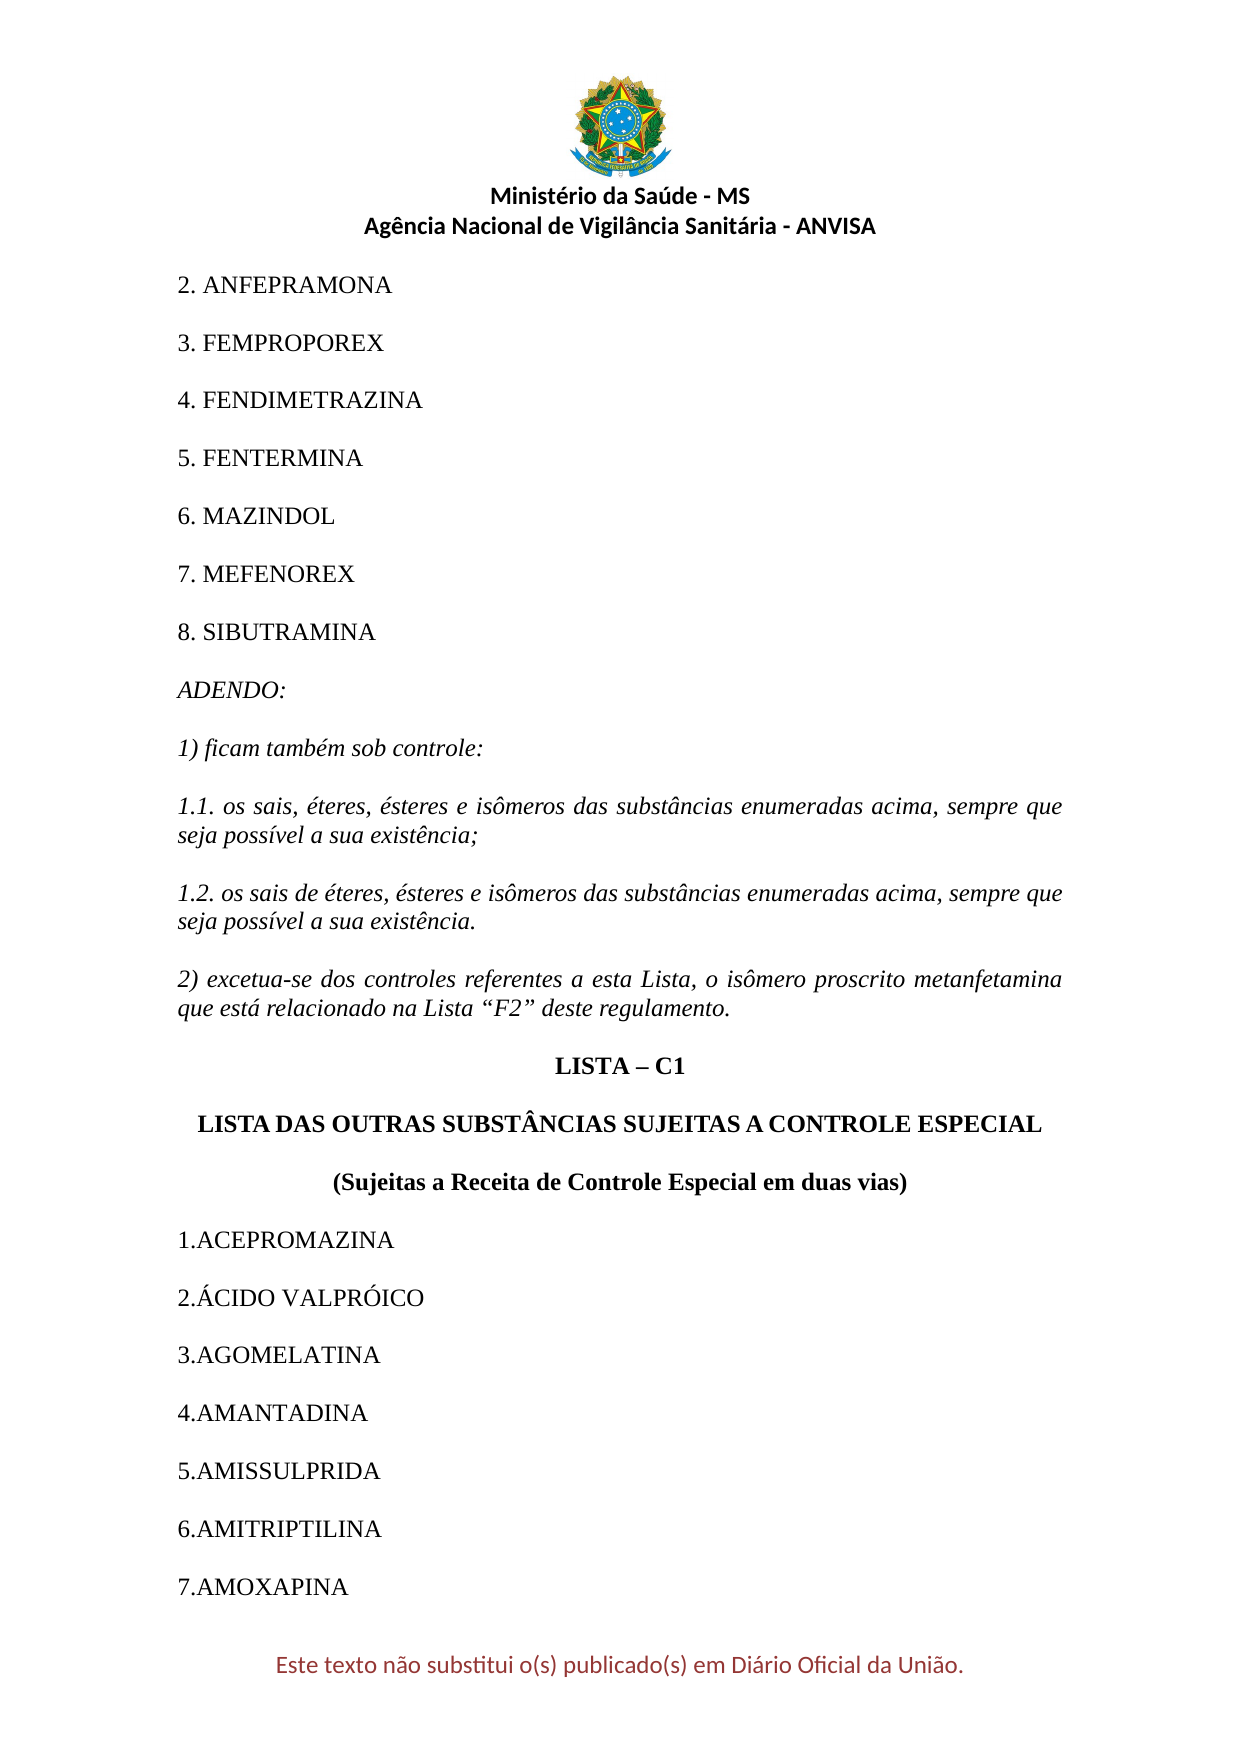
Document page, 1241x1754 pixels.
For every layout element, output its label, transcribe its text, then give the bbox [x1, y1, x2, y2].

text 1.ACEPROMAZINA [177, 1225, 1063, 1253]
text 4.AMANTADINA [177, 1398, 1063, 1427]
text (Sujeitas a Receita de Controle Especial em duas vias) [177, 1167, 1063, 1196]
text 2. ANFEPRAMONA [177, 270, 1063, 298]
text 1.1. os sais, éteres, ésteres e isômeros das substâncias enumeradas acima, sempre que seja possível a sua existência; [177, 791, 1063, 848]
text 7. MEFENOREX [177, 559, 1063, 588]
text 4. FENDIMETRAZINA [177, 386, 1063, 414]
text 6.AMITRIPTILINA [177, 1514, 1063, 1543]
text 3. FEMPROPOREX [177, 328, 1063, 356]
text 1) ficam também sob controle: [177, 733, 1063, 762]
text 7.AMOXAPINA [177, 1572, 1063, 1601]
text LISTA DAS OUTRAS SUBSTÂNCIAS SUJEITAS A CONTROLE ESPECIAL [177, 1109, 1063, 1138]
text 1.2. os sais de éteres, ésteres e isômeros das substâncias enumeradas acima, sempre que seja possível a sua existência. [177, 878, 1063, 935]
text 2.ÁCIDO VALPRÓICO [177, 1283, 1063, 1311]
text 3.AGOMELATINA [177, 1341, 1063, 1369]
text LISTA – C1 [177, 1051, 1063, 1080]
text 6. MAZINDOL [177, 501, 1063, 530]
text 5. FENTERMINA [177, 443, 1063, 472]
text 8. SIBUTRAMINA [177, 617, 1063, 646]
text 5.AMISSULPRIDA [177, 1456, 1063, 1485]
picture [566, 73, 674, 180]
text ADENDO: [177, 675, 1063, 704]
text 2) excetua-se dos controles referentes a esta Lista, o isômero proscrito metanfetamina que está relacionado na Lista “F2” deste regulamento. [177, 964, 1063, 1022]
